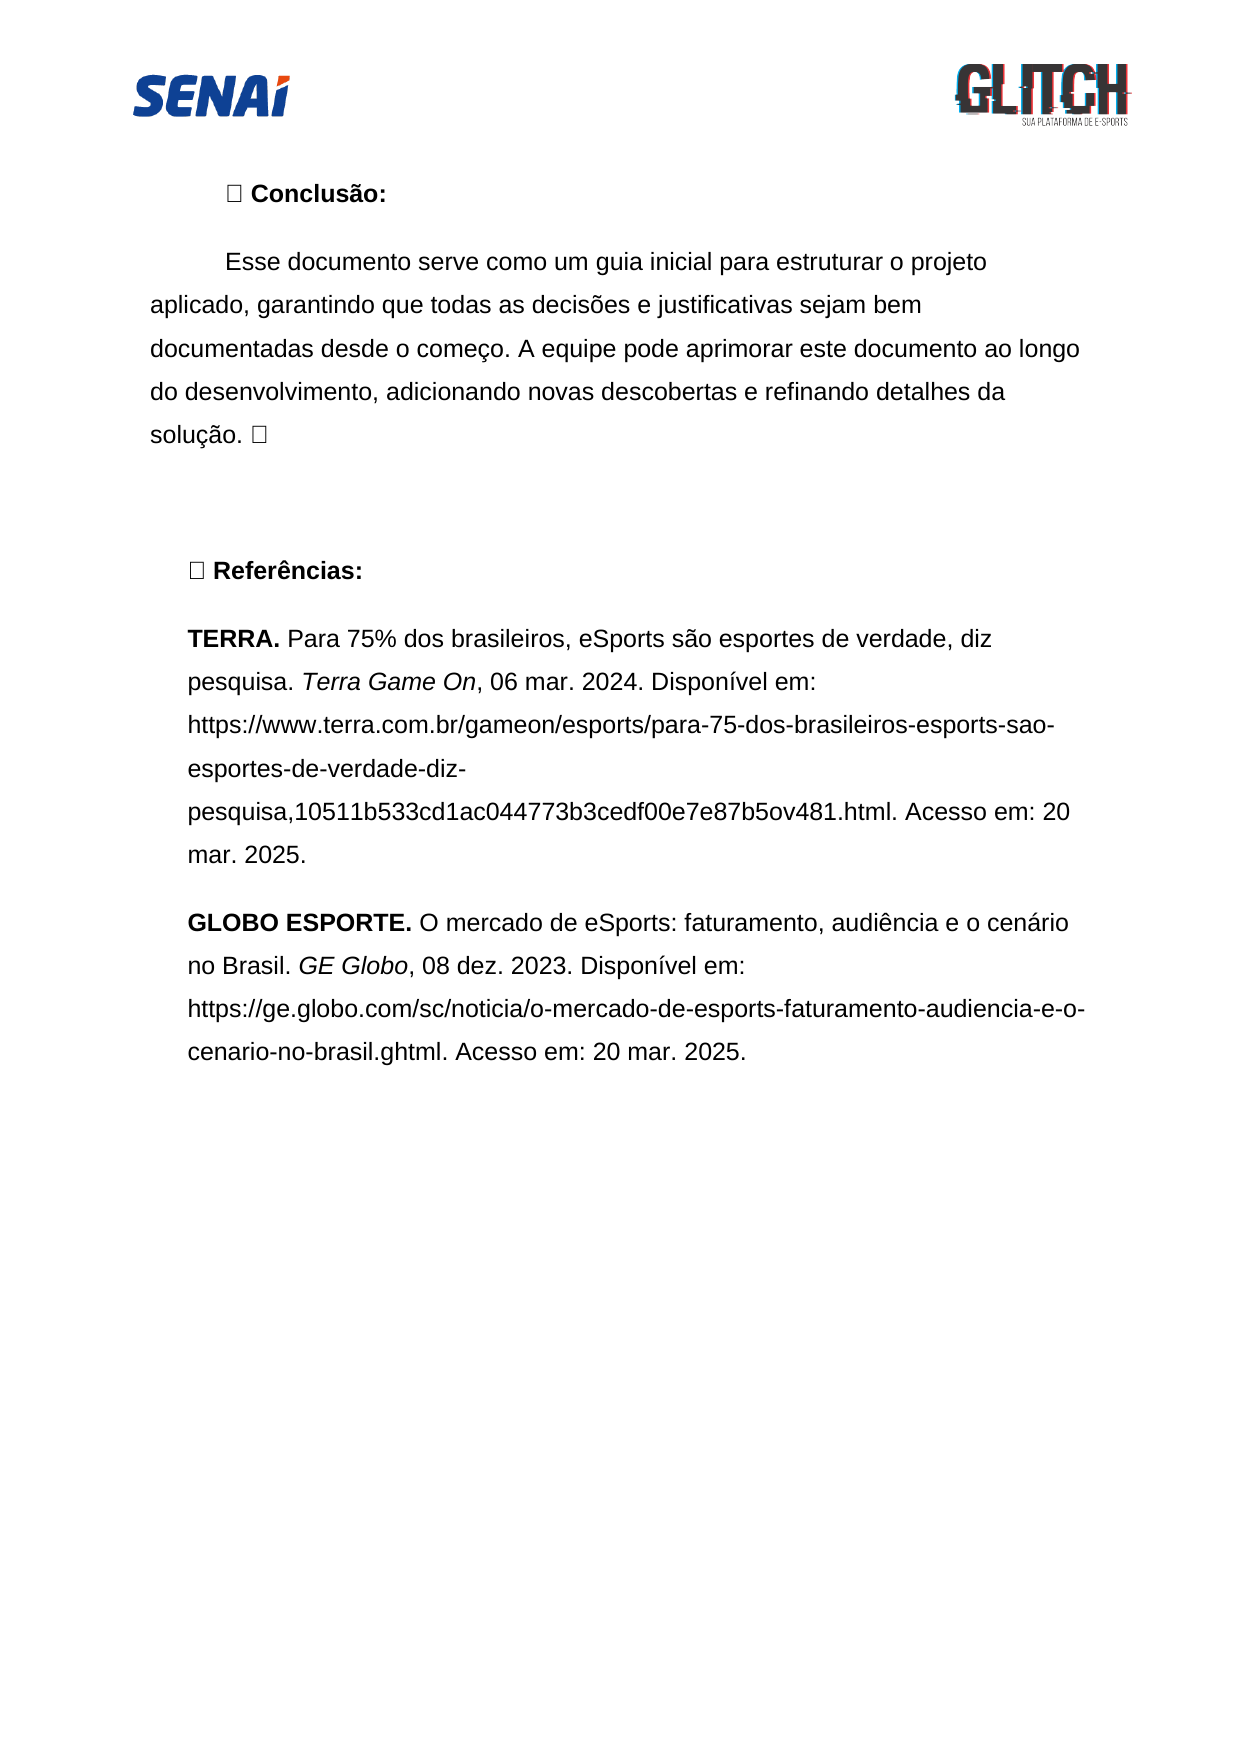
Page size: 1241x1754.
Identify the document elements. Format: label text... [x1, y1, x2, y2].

text 📖 Referências: [187, 556, 1090, 585]
text GLOBO ESPORTE. O mercado de eSports: faturamento, audiência e o cenário no Brasil. GE Globo, 08 dez. 2023. Disponível em: https://ge.globo.com/sc/noticia/o-mercado-de-esports-faturamento-audiencia-e-o-cenario-no-brasil.ghtml. Acesso em: 20 mar. 2025. [187, 908, 1090, 1066]
picture [954, 64, 1132, 126]
text TERRA. Para 75% dos brasileiros, eSports são esportes de verdade, diz pesquisa. Terra Game On, 06 mar. 2024. Disponível em: https://www.terra.com.br/gameon/esports/para-75-dos-brasileiros-esports-sao-esportes-de-verdade-diz-pesquisa,10511b533cd1ac044773b3cedf00e7e87b5ov481.html. Acesso em: 20 mar. 2025. [187, 624, 1090, 868]
subtitle 🎯 Conclusão: [150, 179, 1090, 208]
text Esse documento serve como um guia inicial para estruturar o projeto aplicado, garantindo que todas as decisões e justificativas sejam bem documentadas desde o começo. A equipe pode aprimorar este documento ao longo do desenvolvimento, adicionando novas descobertas e refinando detalhes da solução. 🚀 [150, 247, 1090, 448]
picture [61, 56, 362, 132]
